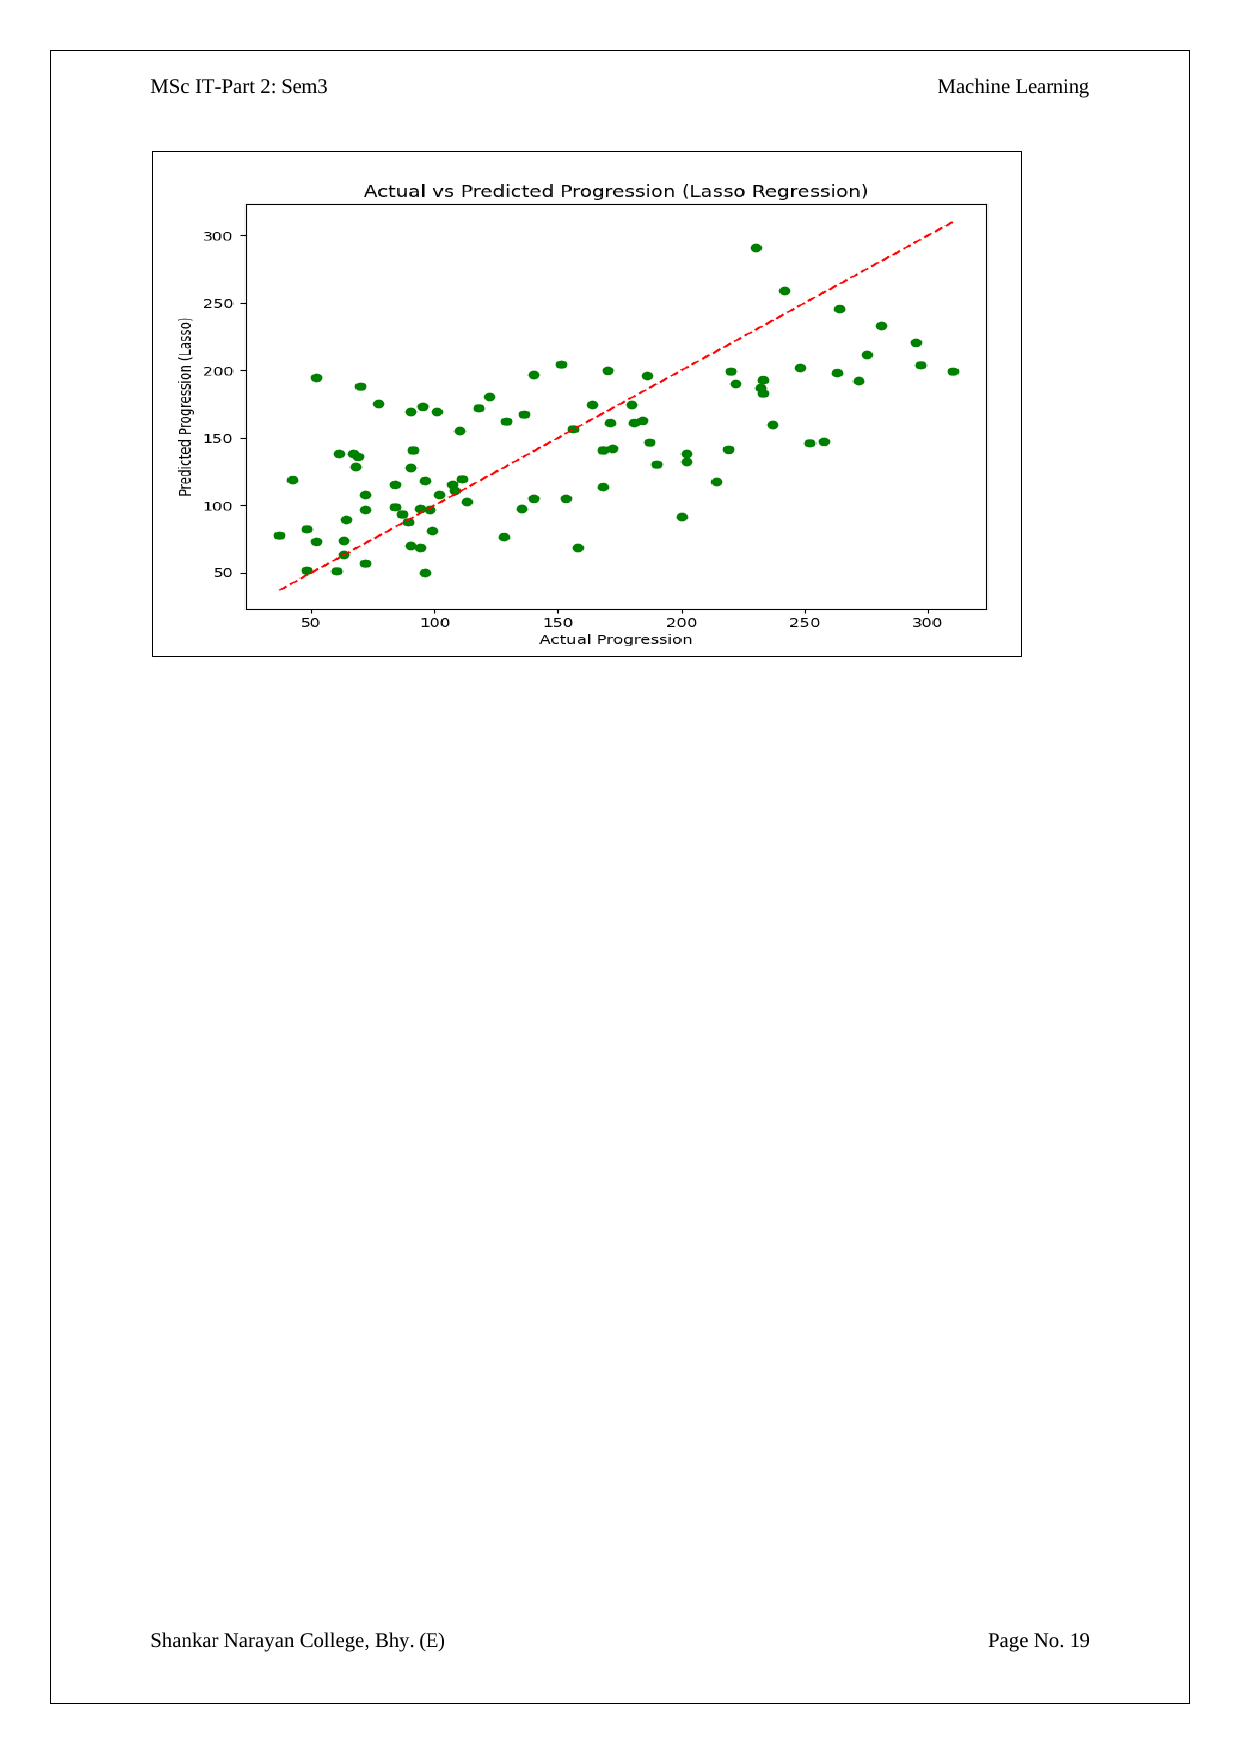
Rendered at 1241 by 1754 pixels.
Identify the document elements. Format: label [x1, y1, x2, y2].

picture [178, 184, 989, 646]
